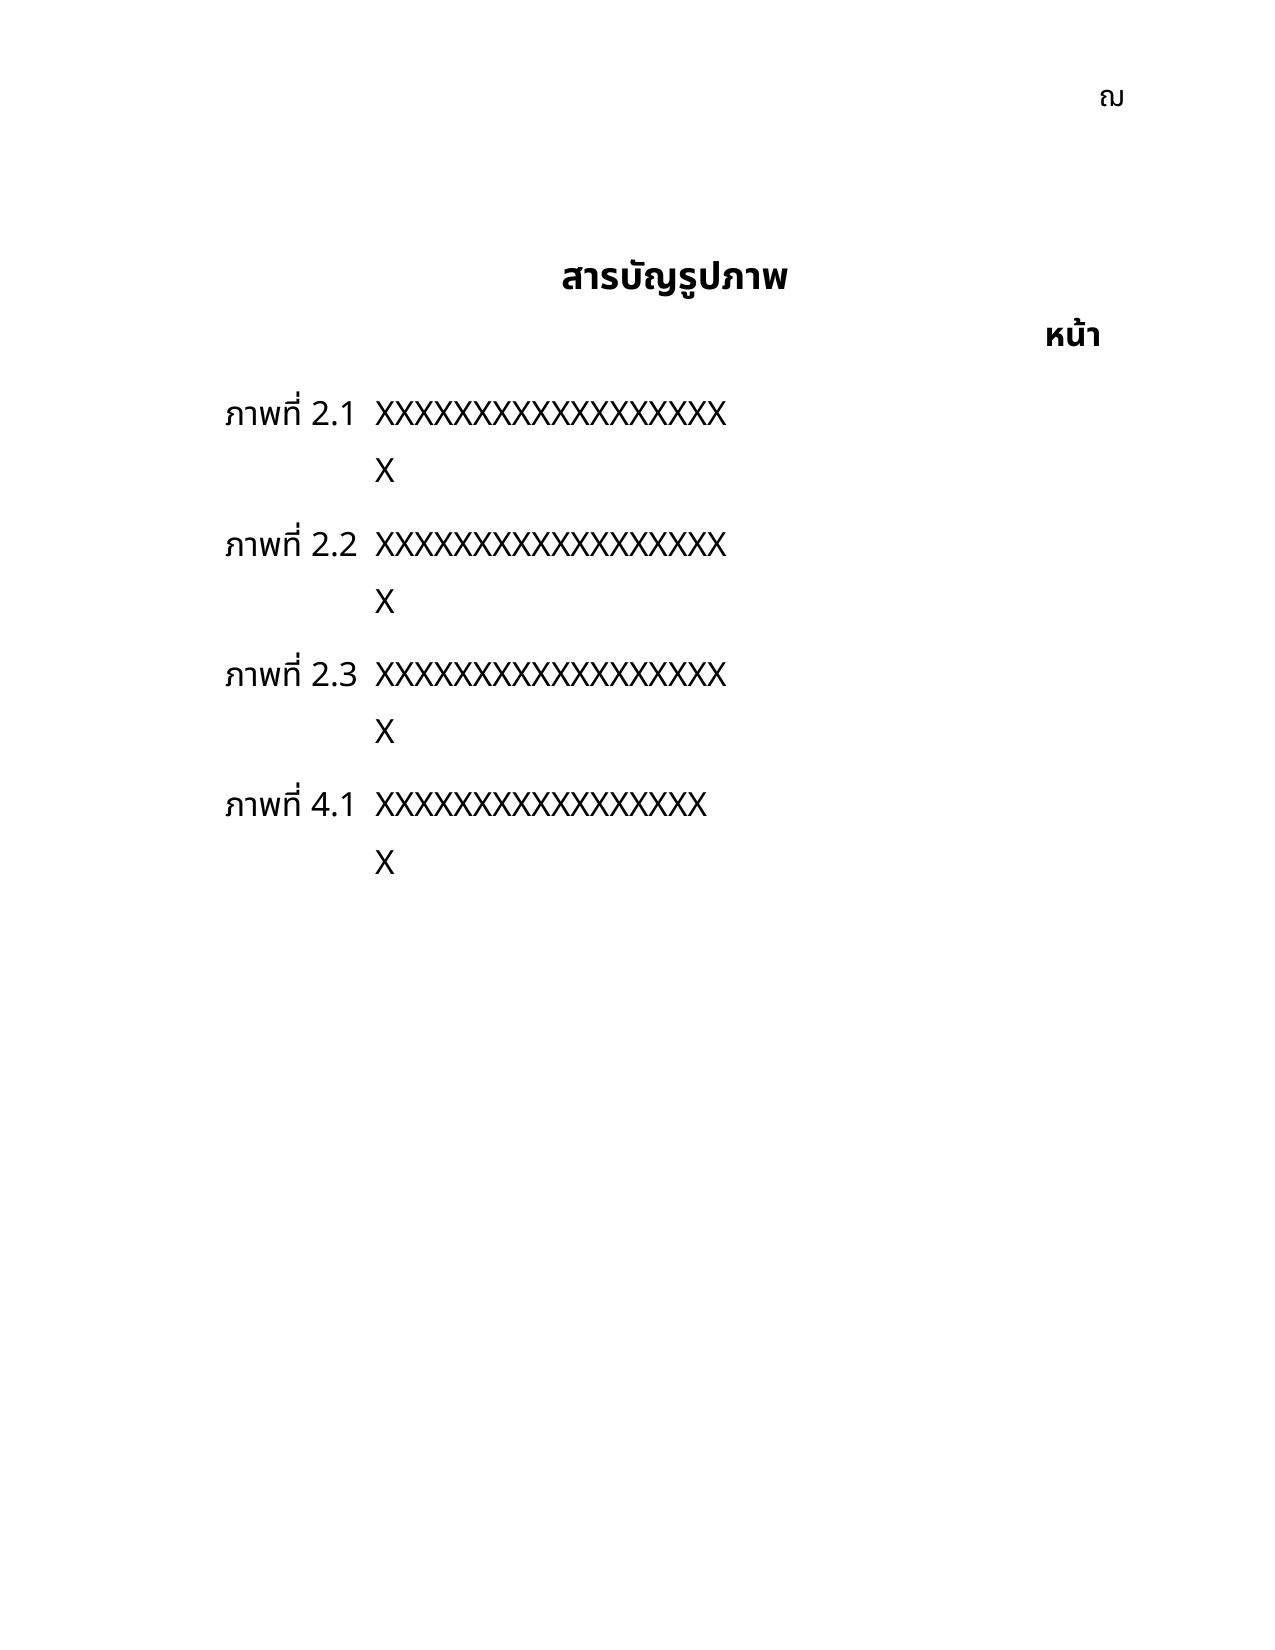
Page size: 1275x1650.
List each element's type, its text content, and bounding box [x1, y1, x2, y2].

text ภาพที่ 2.3 XXXXXXXXXXXXXXXXXX X [225, 651, 1125, 753]
text หน้า [225, 311, 1125, 362]
text ภาพที่ 2.1 XXXXXXXXXXXXXXXXXX X [225, 390, 1125, 493]
subtitle สารบัญรูปภาพ [225, 250, 1125, 307]
text ภาพที่ 2.2 XXXXXXXXXXXXXXXXXX X [225, 520, 1125, 623]
text ภาพที่ 4.1 XXXXXXXXXXXXXXXXX X [225, 781, 1125, 884]
